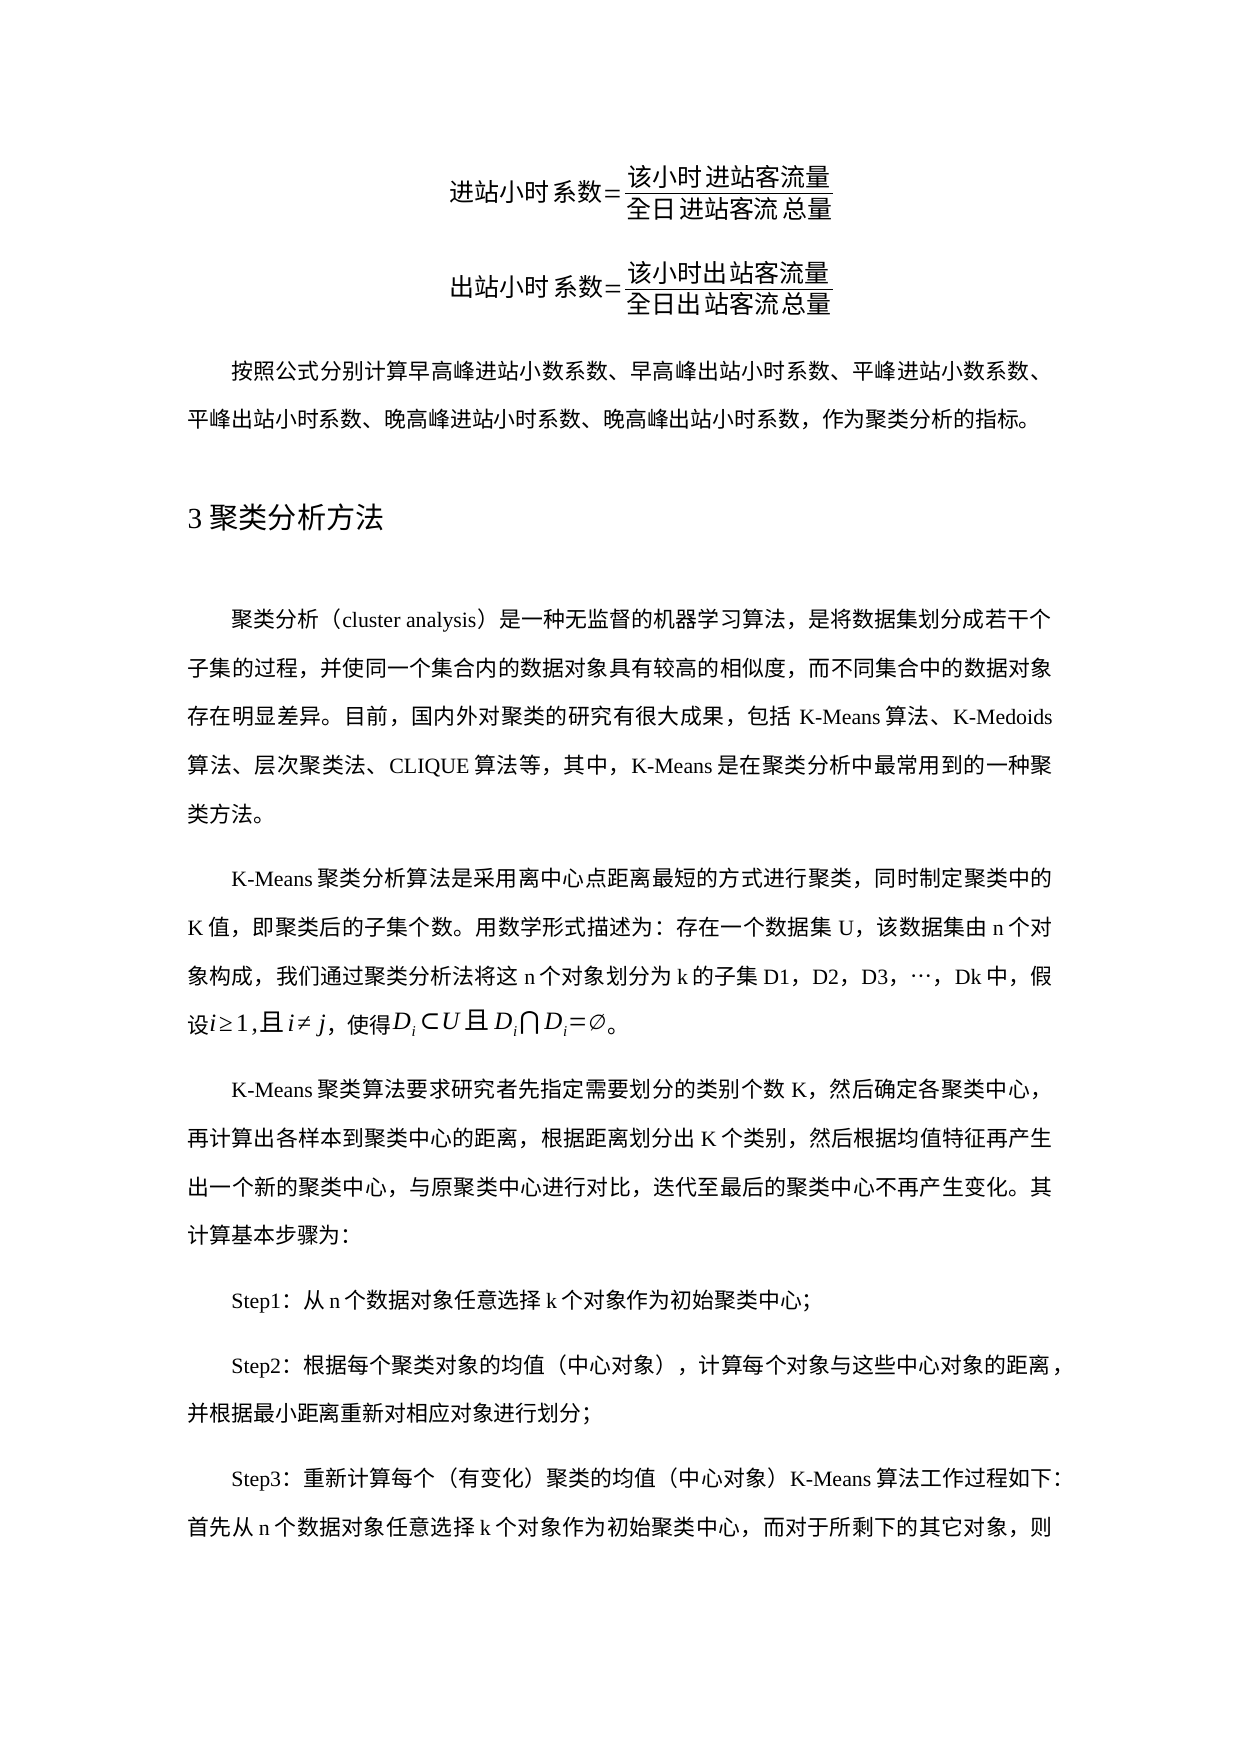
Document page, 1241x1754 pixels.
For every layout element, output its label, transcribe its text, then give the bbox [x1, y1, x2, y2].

text 聚类分析方法 [187, 483, 1053, 548]
text Step2：根据每个聚类对象的均值（中心对象），计算每个对象与这些中心对象的距离，并根据最小距离重新对相应对象进行划分； [187, 1347, 1053, 1428]
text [187, 1461, 1053, 1542]
text K-Means聚类分析算法是采用离中心点距离最短的方式进行聚类，同时制定聚类中的K值，即聚类后的子集个数。用数学形式描述为：存在一个数据集U，该数据集由n个对象构成，我们通过聚类分析法将这n个对象划分为k的子集D1，D2，D3，…，Dk中，假设，使得。 [187, 861, 1053, 1040]
text 聚类分析（cluster analysis）是一种无监督的机器学习算法，是将数据集划分成若干个子集的过程，并使同一个集合内的数据对象具有较高的相似度，而不同集合中的数据对象存在明显差异。目前，国内外对聚类的研究有很大成果，包括K-Means算法、K-Medoids算法、层次聚类法、CLIQUE算法等，其中，K-Means是在聚类分析中最常用到的一种聚类方法。 [187, 601, 1053, 829]
text Step1：从n个数据对象任意选择k个对象作为初始聚类中心； [187, 1283, 1053, 1315]
text K-Means聚类算法要求研究者先指定需要划分的类别个数K，然后确定各聚类中心，再计算出各样本到聚类中心的距离，根据距离划分出K个类别，然后根据均值特征再产生出一个新的聚类中心，与原聚类中心进行对比，迭代至最后的聚类中心不再产生变化。其计算基本步骤为： [187, 1072, 1053, 1251]
text 按照公式分别计算早高峰进站小数系数、早高峰出站小时系数、平峰进站小数系数、平峰出站小时系数、晚高峰进站小时系数、晚高峰出站小时系数，作为聚类分析的指标。 [187, 353, 1053, 434]
